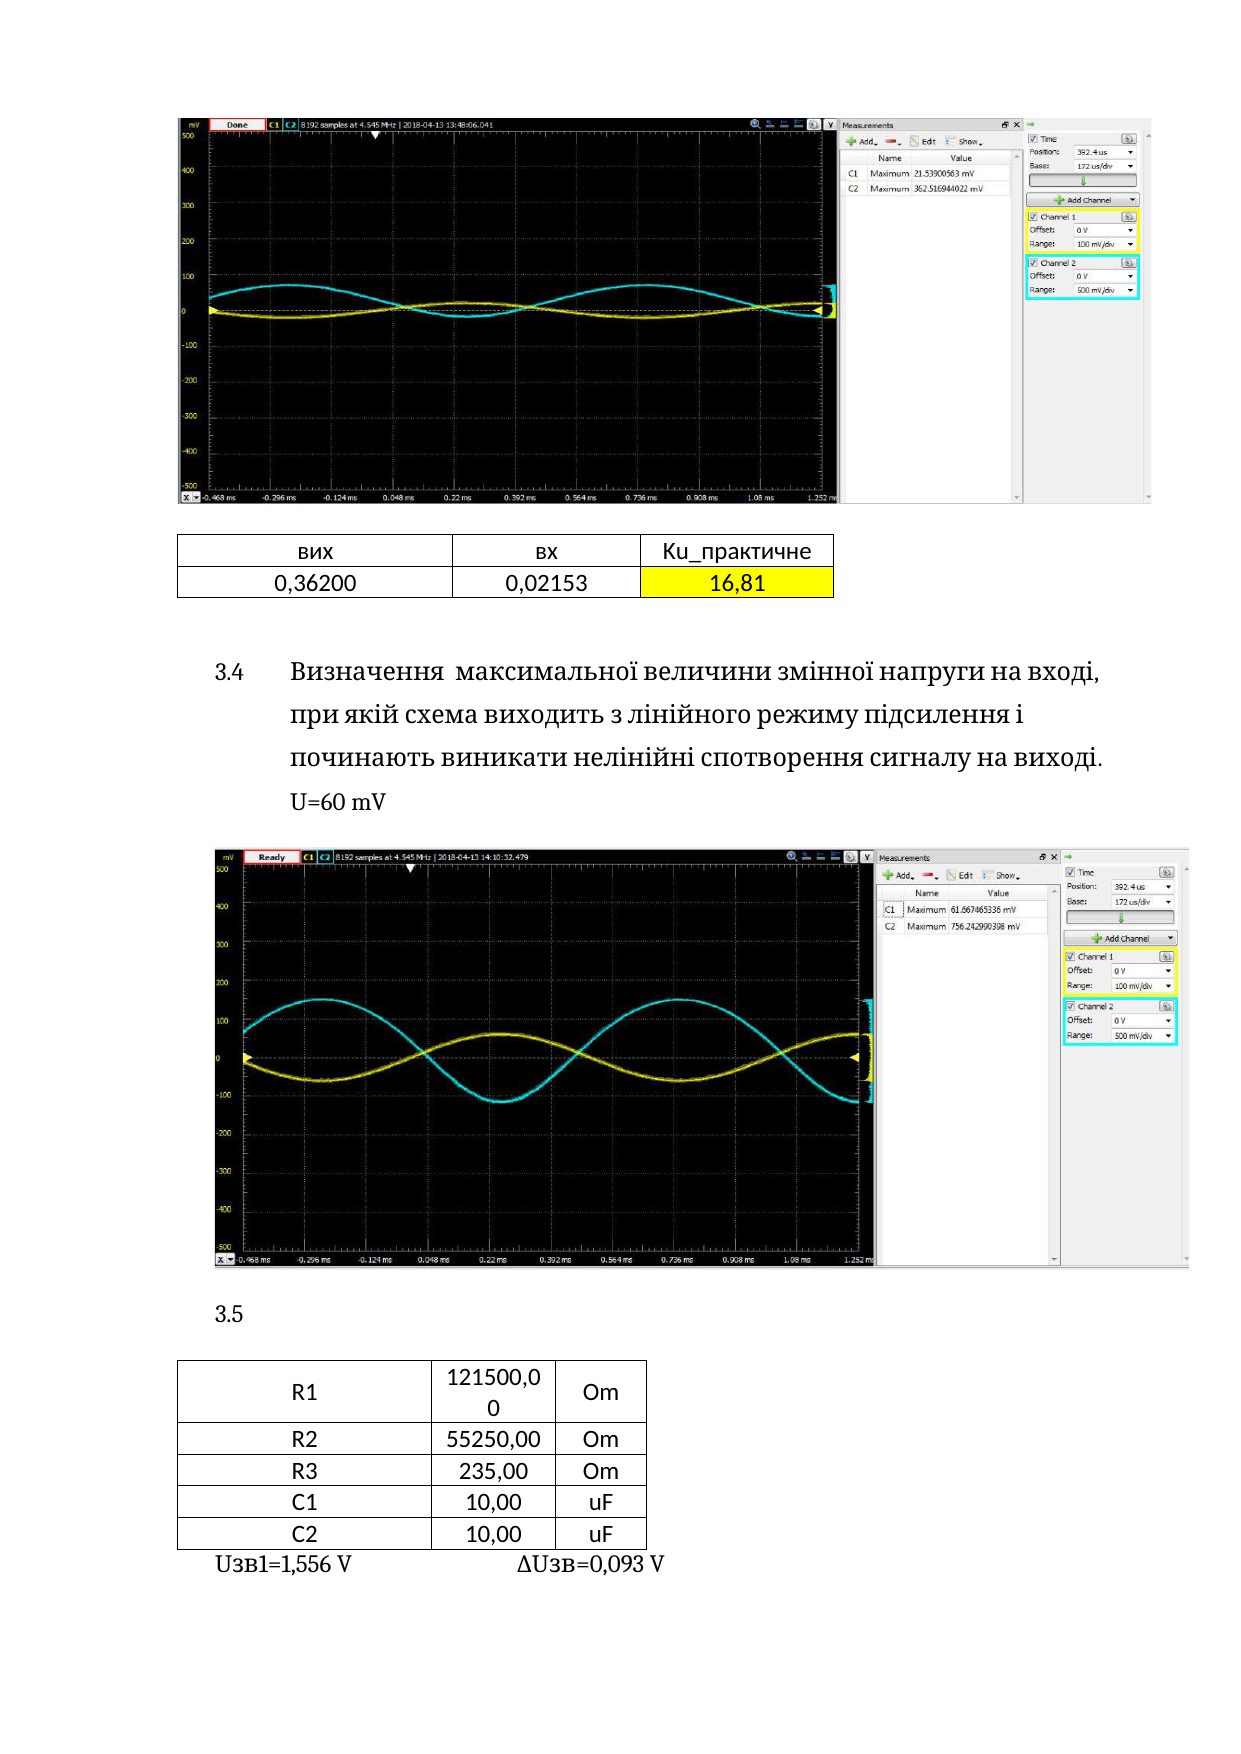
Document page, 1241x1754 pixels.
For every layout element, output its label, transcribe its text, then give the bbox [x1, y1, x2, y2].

table_cell 10,00 [432, 1486, 555, 1517]
table_cell Om [556, 1423, 646, 1454]
table_cell R2 [178, 1423, 431, 1454]
picture [214, 847, 1190, 1270]
table_header R1 [178, 1361, 431, 1422]
table_cell C2 [178, 1518, 431, 1548]
table_cell 235,00 [432, 1455, 555, 1485]
text 3.5 [215, 1300, 1152, 1329]
table_cell Om [556, 1455, 646, 1485]
table_header Ku_практичне [641, 535, 833, 566]
table_cell 0,36200 [178, 567, 452, 597]
table_cell 55250,00 [432, 1423, 555, 1454]
table_cell R3 [178, 1455, 431, 1485]
list Визначення максимальної величини змінної напруги на вході, при якій схема виходить з лінійного режиму підсилення і починають виникати нелінійні спотворення сигналу на виході. U=60 mV [215, 658, 1152, 816]
table_header вх [453, 535, 640, 566]
table_cell 16,81 [641, 567, 833, 597]
picture [177, 118, 1152, 504]
table_cell 0,02153 [453, 567, 640, 597]
table_header 121500,00 [432, 1361, 555, 1422]
table_header Om [556, 1361, 646, 1422]
table_cell C1 [178, 1486, 431, 1517]
table_header вих [178, 535, 452, 566]
table_cell uF [556, 1486, 646, 1517]
table_cell uF [556, 1518, 646, 1548]
table_cell 10,00 [432, 1518, 555, 1548]
text Uзв1=1,556 V ∆Uзв=0,093 V [215, 1549, 1152, 1578]
